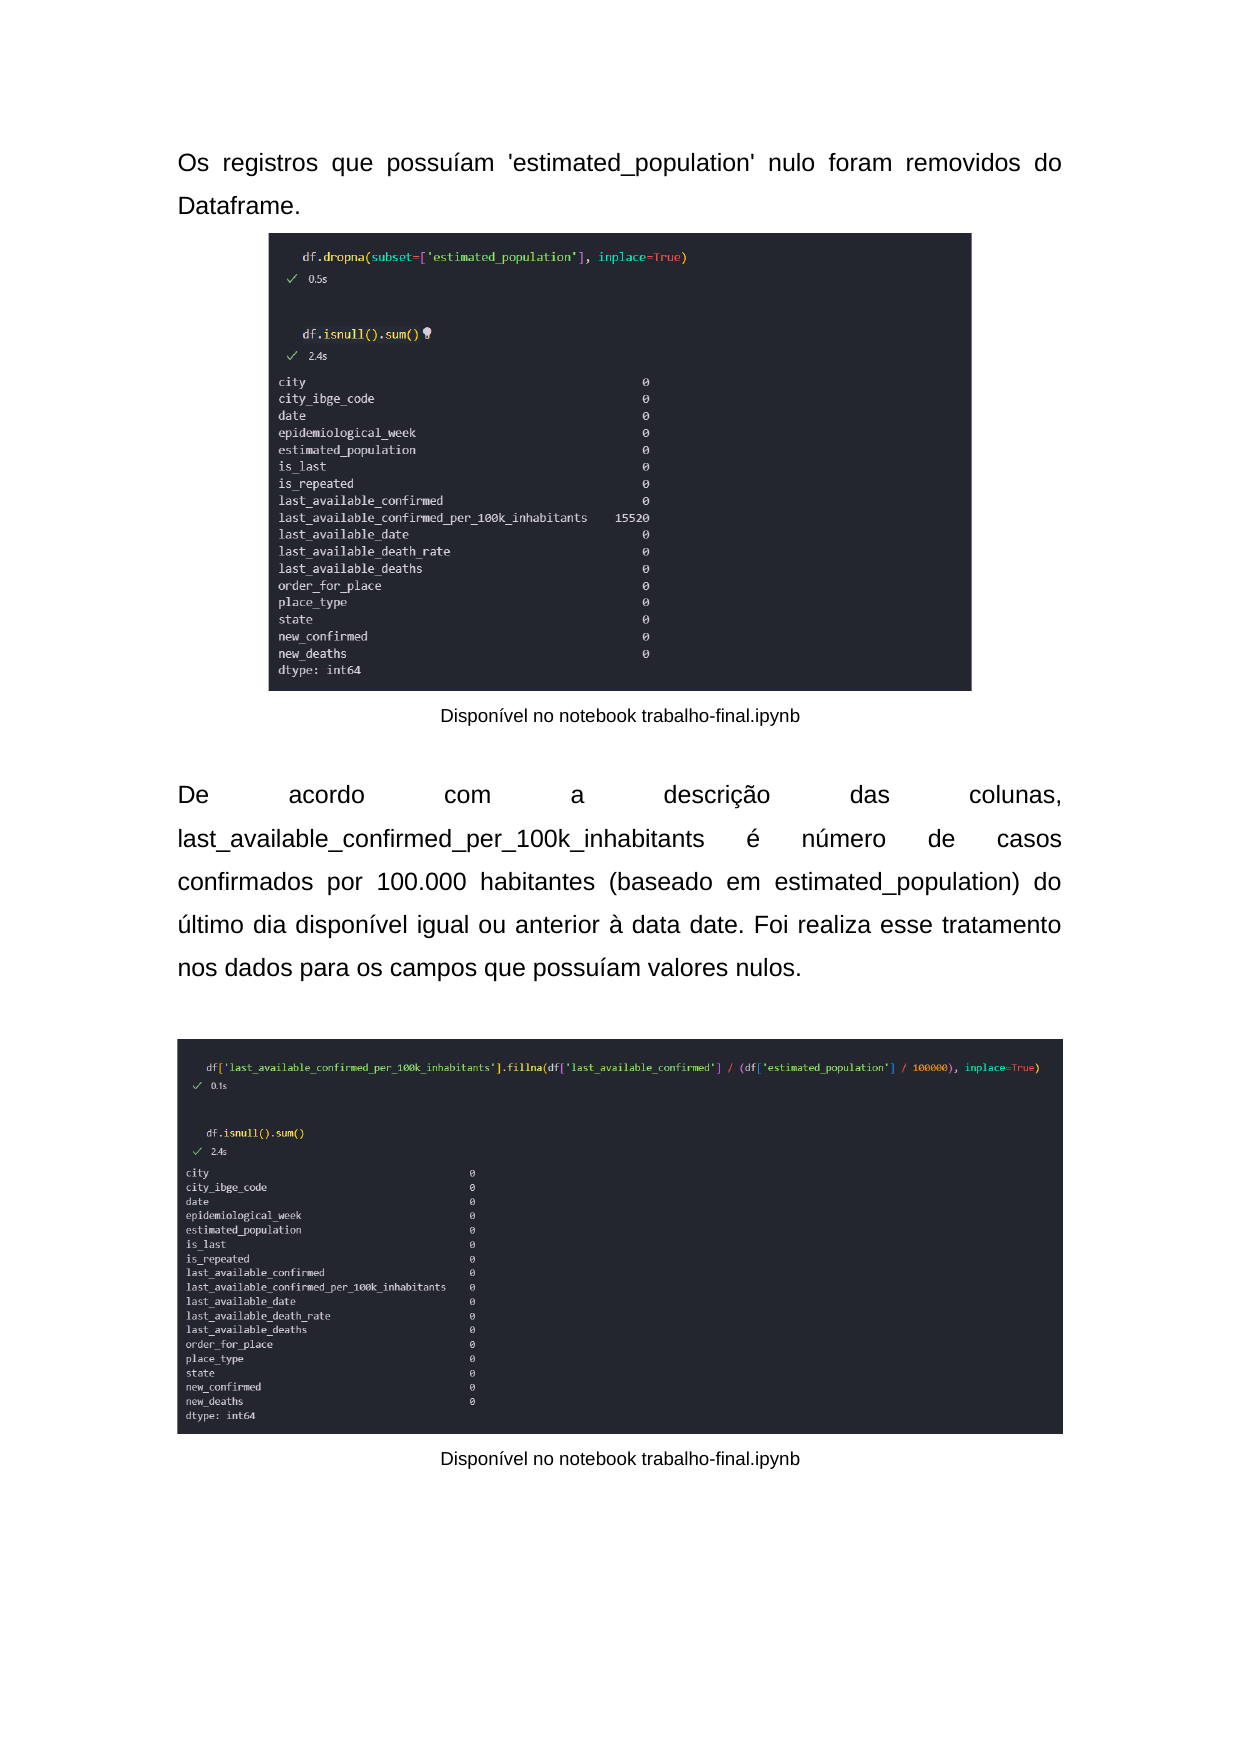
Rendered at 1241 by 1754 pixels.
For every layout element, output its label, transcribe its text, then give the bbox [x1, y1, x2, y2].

picture [268, 233, 972, 691]
picture [177, 1039, 1063, 1434]
text De acordo com a descrição das colunas, last_available_confirmed_per_100k_inhabitants é número de casos confirmados por 100.000 habitantes (baseado em estimated_population) do último dia disponível igual ou anterior à data date. Foi realiza esse tratamento nos dados para os campos que possuíam valores nulos. [177, 780, 1063, 982]
text Disponível no notebook trabalho-final.ipynb [177, 705, 1063, 727]
text Disponível no notebook trabalho-final.ipynb [177, 1448, 1063, 1469]
text Os registros que possuíam 'estimated_population' nulo foram removidos do Dataframe. [177, 148, 1063, 219]
